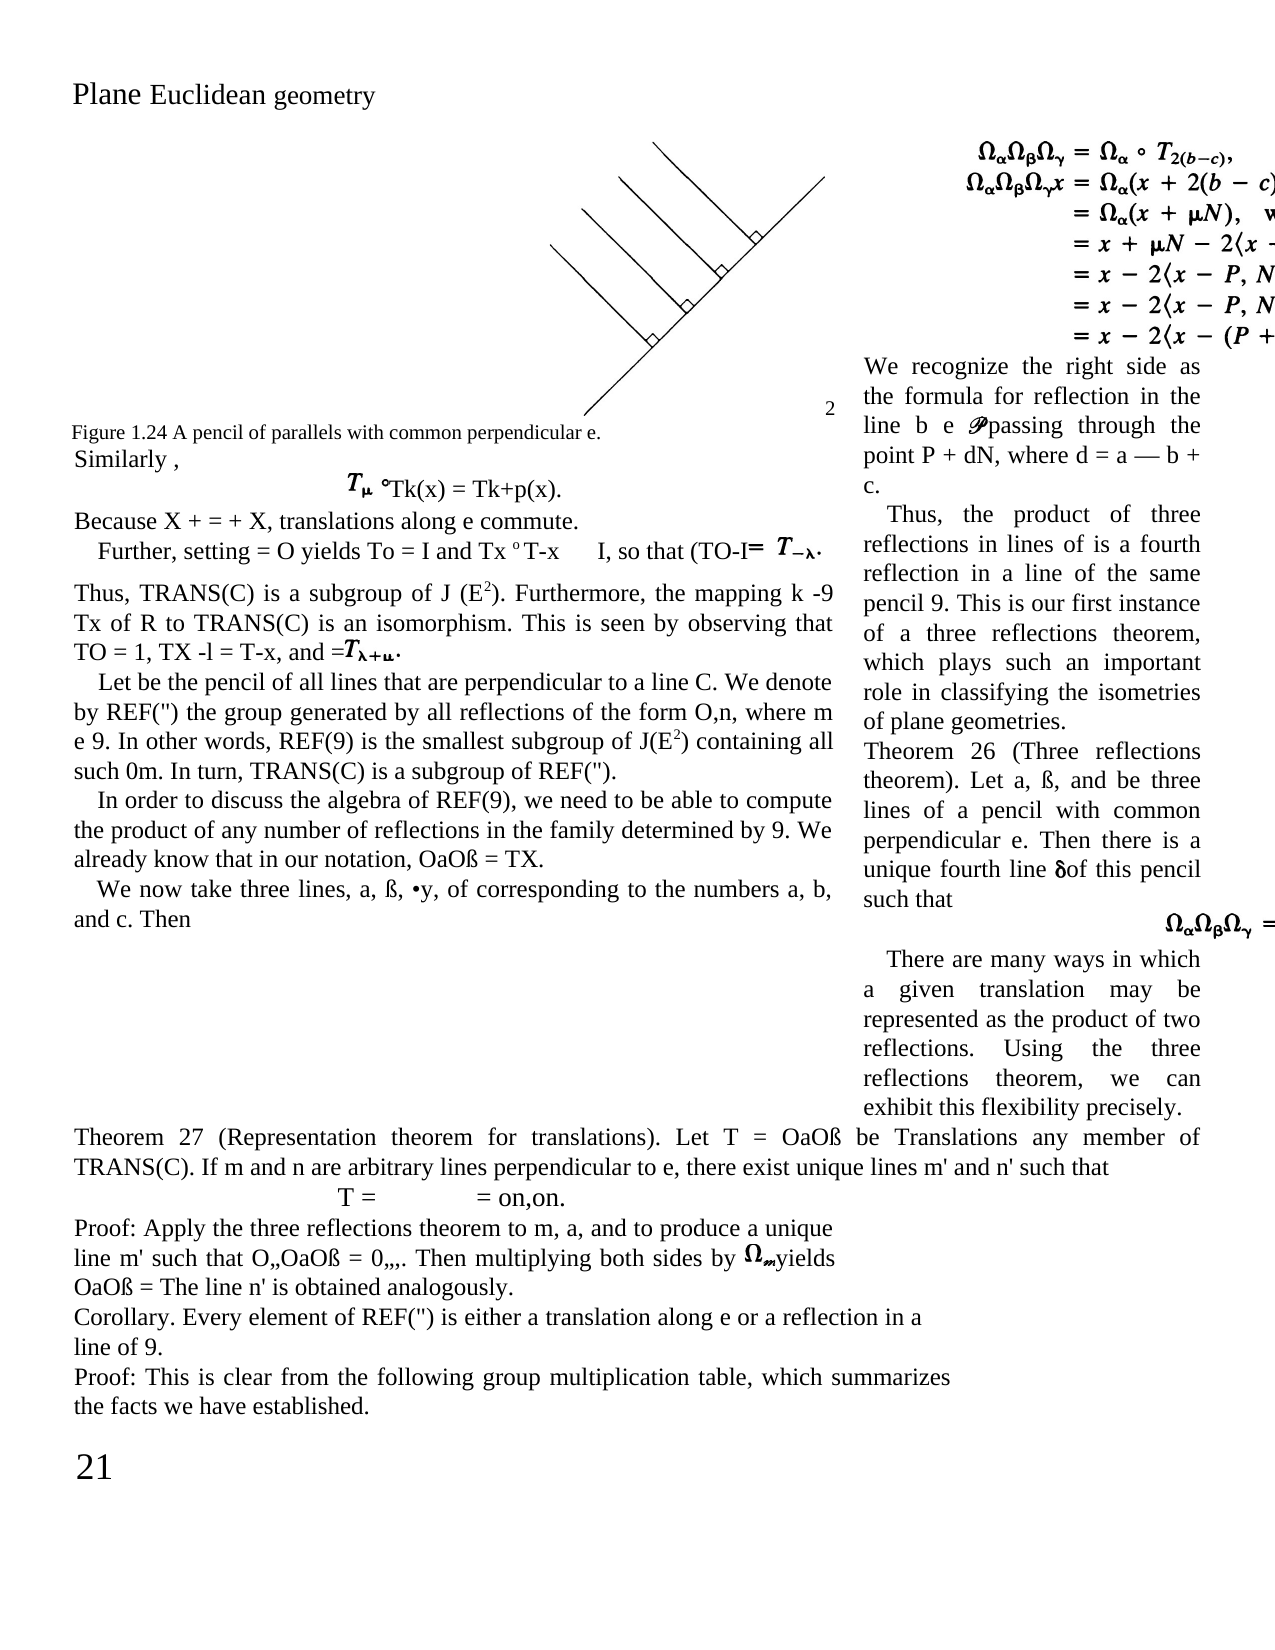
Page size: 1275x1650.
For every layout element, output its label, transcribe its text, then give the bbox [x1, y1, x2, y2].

picture [549, 141, 825, 416]
picture [344, 639, 400, 661]
text In order to discuss the algebra of REF(9), we need to be able to compute the product of any number of reflections in the family determined by 9. We already know that in our notation, OaOß = TX. [73, 785, 834, 873]
text Similarly , [73, 444, 834, 473]
text Proof: This is clear from the following group multiplication table, which summarizes the facts we have established. [73, 1362, 951, 1420]
picture [744, 1244, 776, 1266]
picture [1165, 913, 1275, 939]
text Theorem 26 (Three reflections theorem). Let a, ß, and be three lines of a pencil with common perpendicular e. Then there is a unique fourth line of this pencil such that [863, 736, 1201, 913]
text Tk(x) = Tk+p(x). [221, 473, 689, 503]
text Corollary. Every element of REF(") is either a translation along e or a reflection in a line of 9. [73, 1302, 923, 1361]
picture [966, 141, 1275, 349]
text Further, setting = O yields To = I and Tx o T-x I, so that (TO-I [97, 536, 834, 564]
text Thus, TRANS(C) is a subgroup of J (E2). Furthermore, the mapping k -9 Tx of R to TRANS(C) is an isomorphism. This is seen by observing that TO = 1, TX -l = T-x, and = [73, 578, 834, 666]
text T = = on,on. [72, 1181, 1202, 1212]
text Proof: Apply the three reflections theorem to m, a, and to produce a unique line m' such that O„OaOß = 0„,. Then multiplying both sides by yields OaOß = The line n' is obtained analogously. [73, 1213, 835, 1301]
picture [1055, 860, 1066, 878]
text Theorem 27 (Representation theorem for translations). Let T = OaOß be Translations any member of TRANS(C). If m and n are arbitrary lines perpendicular to e, there exist unique lines m' and n' such that [73, 1122, 1201, 1180]
picture [748, 537, 821, 559]
text We recognize the right side as the formula for reflection in the line b e passing through the point P + dN, where d = a — b + c. [863, 351, 1201, 498]
picture [968, 416, 988, 434]
text We now take three lines, a, ß, •y, of corresponding to the numbers a, b, and c. Then [73, 874, 834, 932]
text Figure 1.24 A pencil of parallels with common perpendicular e. [71, 422, 834, 444]
text There are many ways in which a given translation may be represented as the product of two reflections. Using the three reflections theorem, we can exhibit this flexibility precisely. [863, 944, 1201, 1121]
text Let be the pencil of all lines that are perpendicular to a line C. We denote by REF(") the group generated by all reflections of the form O,n, where m e 9. In other words, REF(9) is the smallest subgroup of J(E2) containing all such 0m. In turn, TRANS(C) is a subgroup of REF("). [73, 667, 834, 784]
text Because X + = + X, translations along e commute. [73, 506, 834, 535]
text Thus, the product of three reflections in lines of is a fourth reflection in a line of the same pencil 9. This is our first instance of a three reflections theorem, which plays such an important role in classifying the isometries of plane geometries. [863, 499, 1201, 735]
picture [347, 473, 389, 498]
